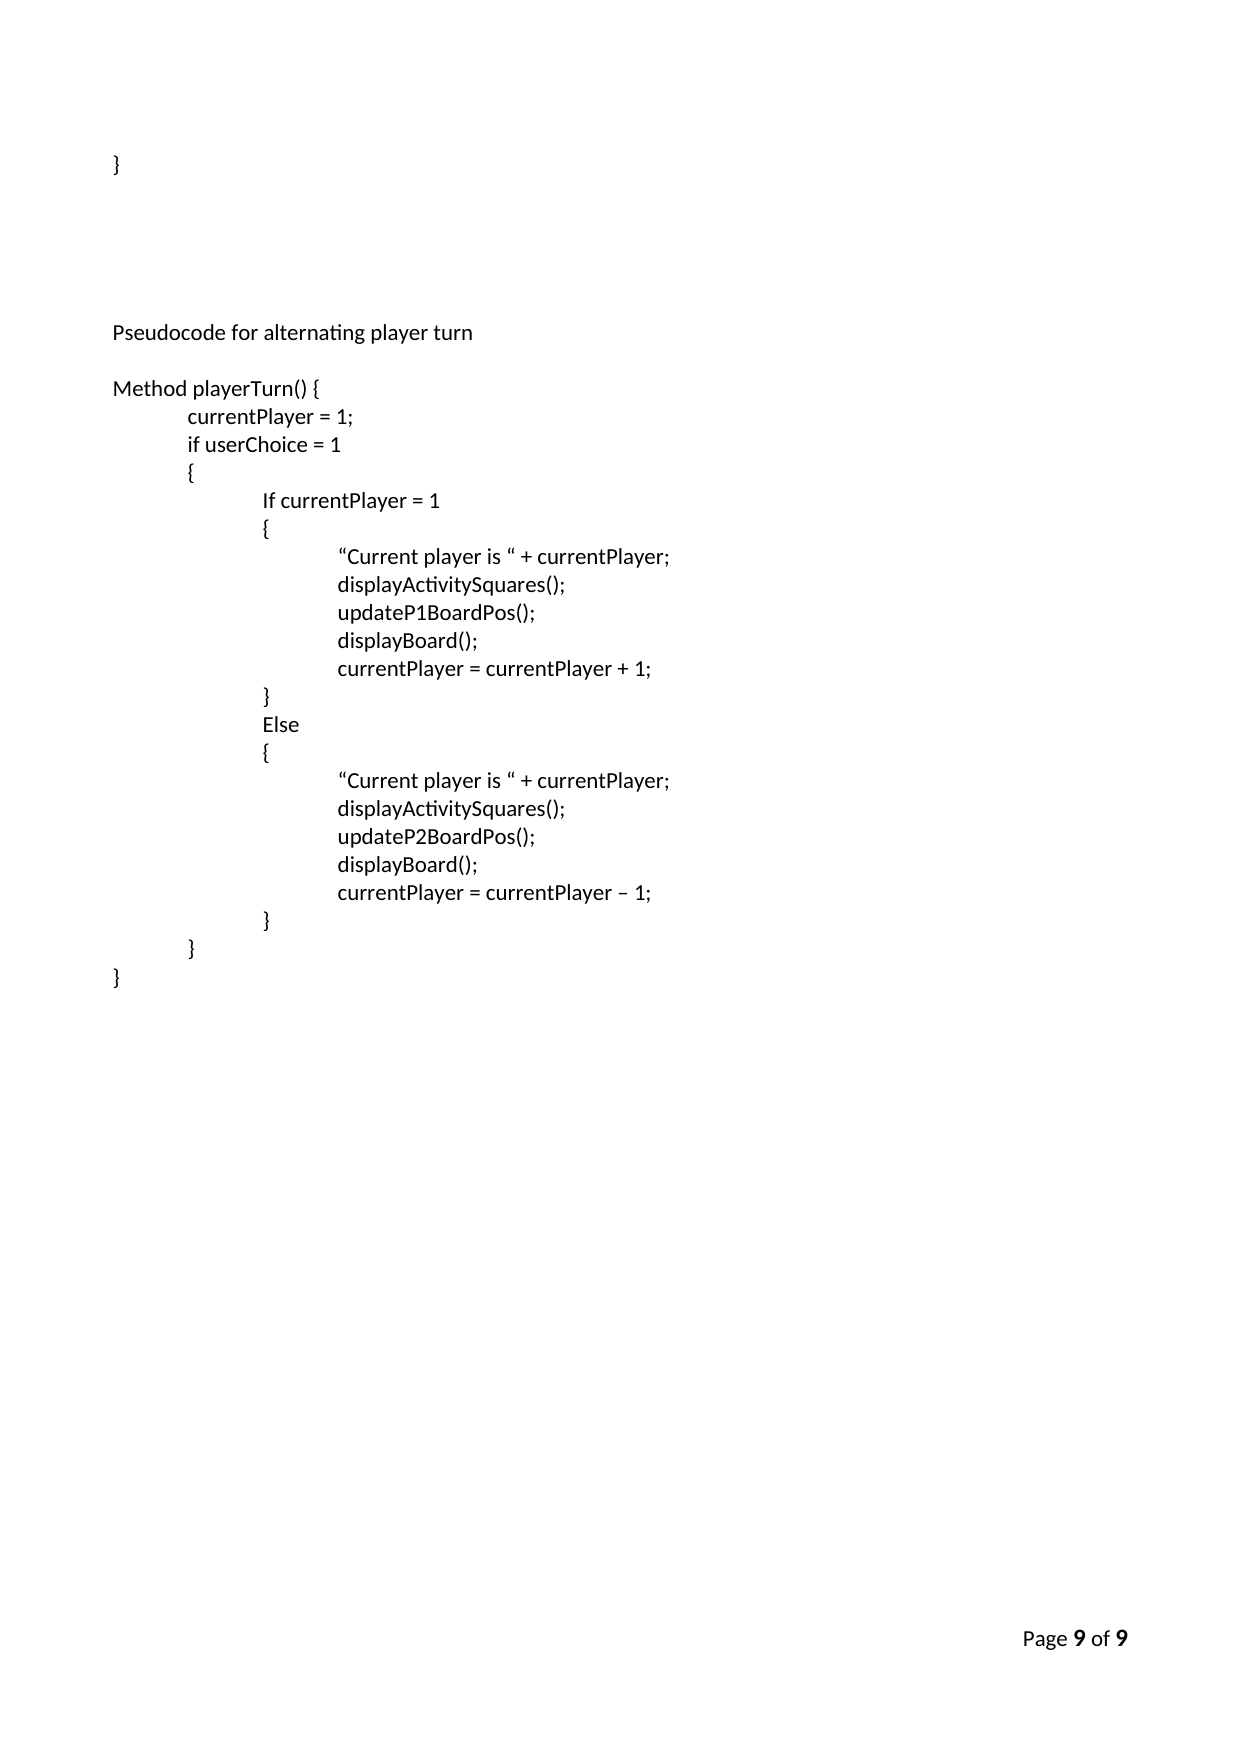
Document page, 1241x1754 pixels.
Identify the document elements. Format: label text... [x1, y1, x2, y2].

text “Current player is “ + currentPlayer; [112, 542, 1128, 570]
text displayActivitySquares(); [112, 570, 1128, 598]
text } [112, 682, 1128, 710]
text } [112, 907, 1128, 934]
text currentPlayer = currentPlayer – 1; [112, 878, 1128, 907]
text { [112, 738, 1128, 766]
text currentPlayer = currentPlayer + 1; [112, 654, 1128, 682]
text updateP1BoardPos(); [112, 598, 1128, 626]
text Pseudocode for alternating player turn [112, 318, 1128, 346]
text } [112, 963, 1128, 991]
text updateP2BoardPos(); [112, 822, 1128, 851]
text displayBoard(); [112, 851, 1128, 878]
text if userChoice = 1 [112, 430, 1128, 458]
text If currentPlayer = 1 [112, 486, 1128, 514]
text displayActivitySquares(); [112, 794, 1128, 822]
text displayBoard(); [112, 626, 1128, 654]
text { [112, 458, 1128, 486]
text Method playerTurn() { [112, 374, 1128, 402]
text “Current player is “ + currentPlayer; [112, 766, 1128, 794]
text } [112, 150, 1128, 178]
text currentPlayer = 1; [112, 402, 1128, 430]
text { [112, 514, 1128, 542]
text Else [112, 710, 1128, 738]
text } [112, 934, 1128, 963]
